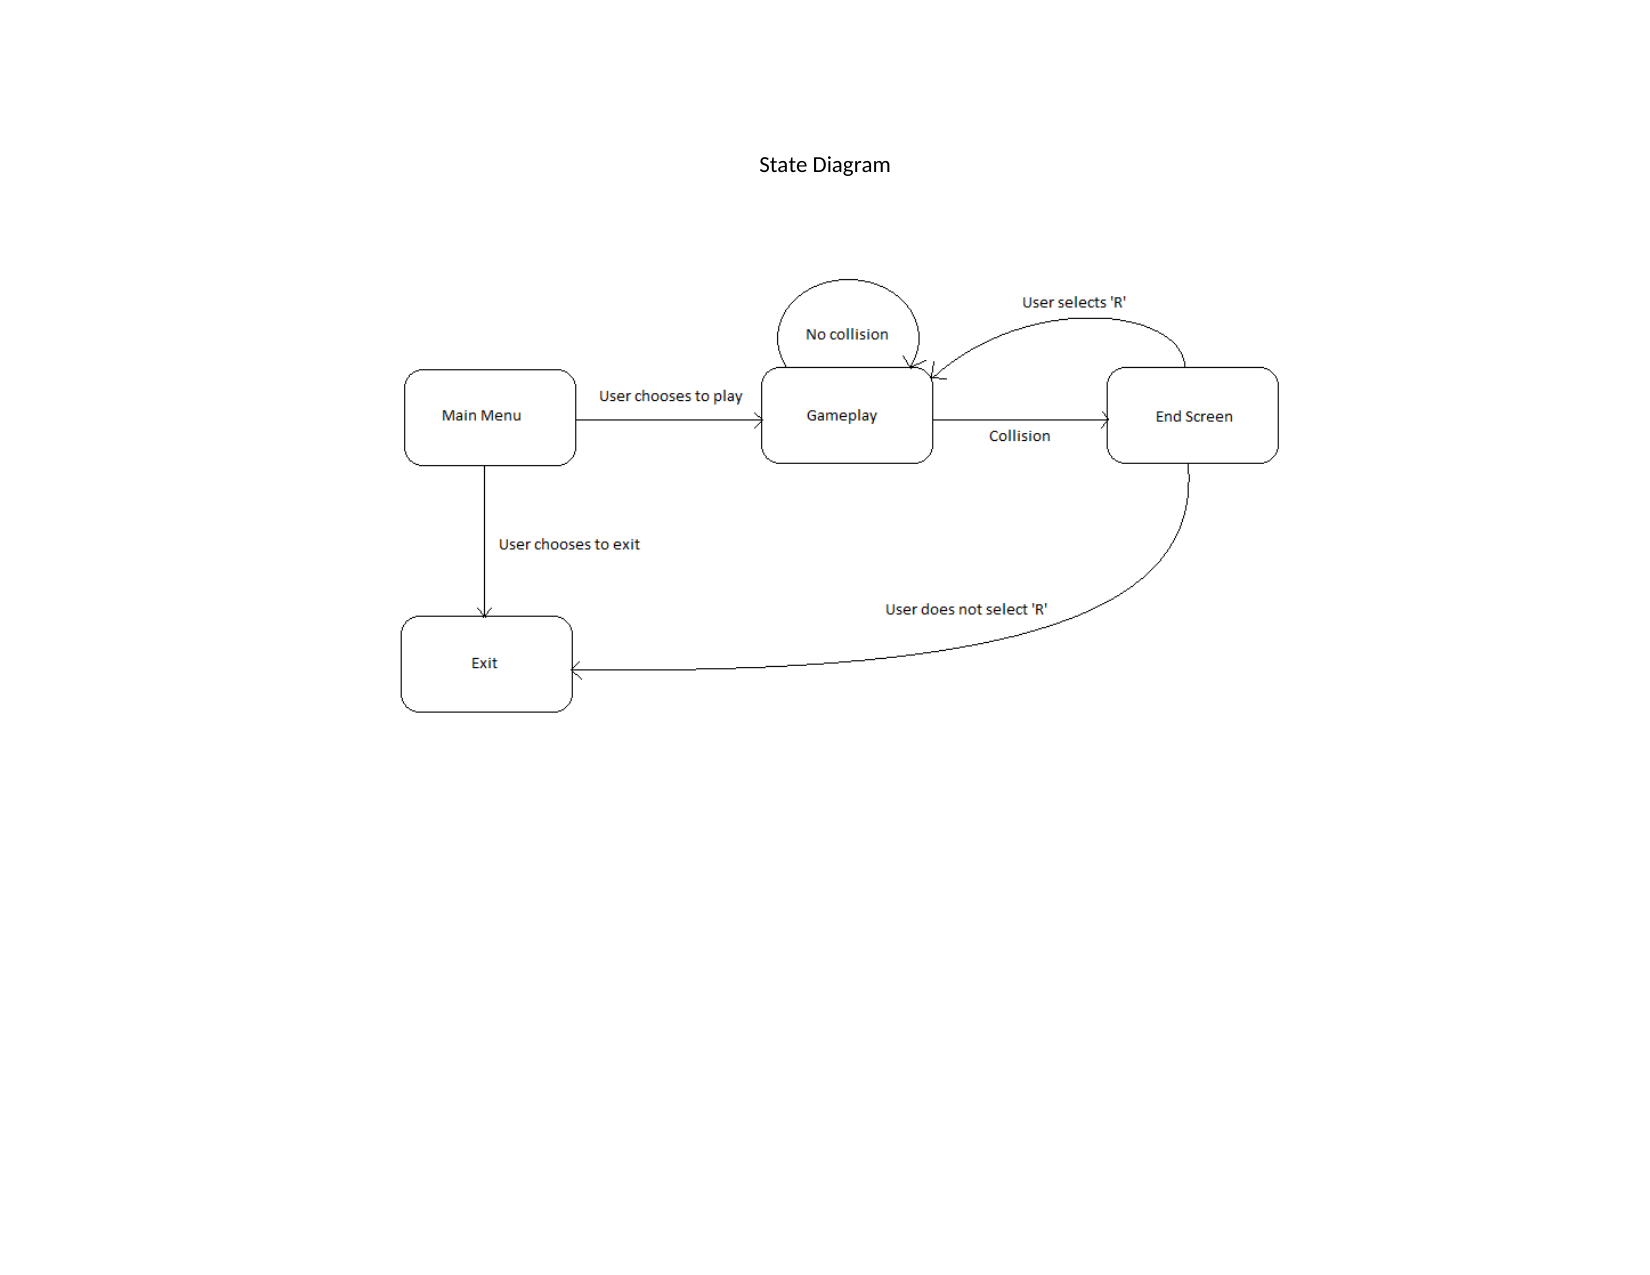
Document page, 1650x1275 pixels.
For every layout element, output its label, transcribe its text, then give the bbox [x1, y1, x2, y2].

text State Diagram [150, 150, 1500, 178]
picture [338, 239, 1312, 739]
